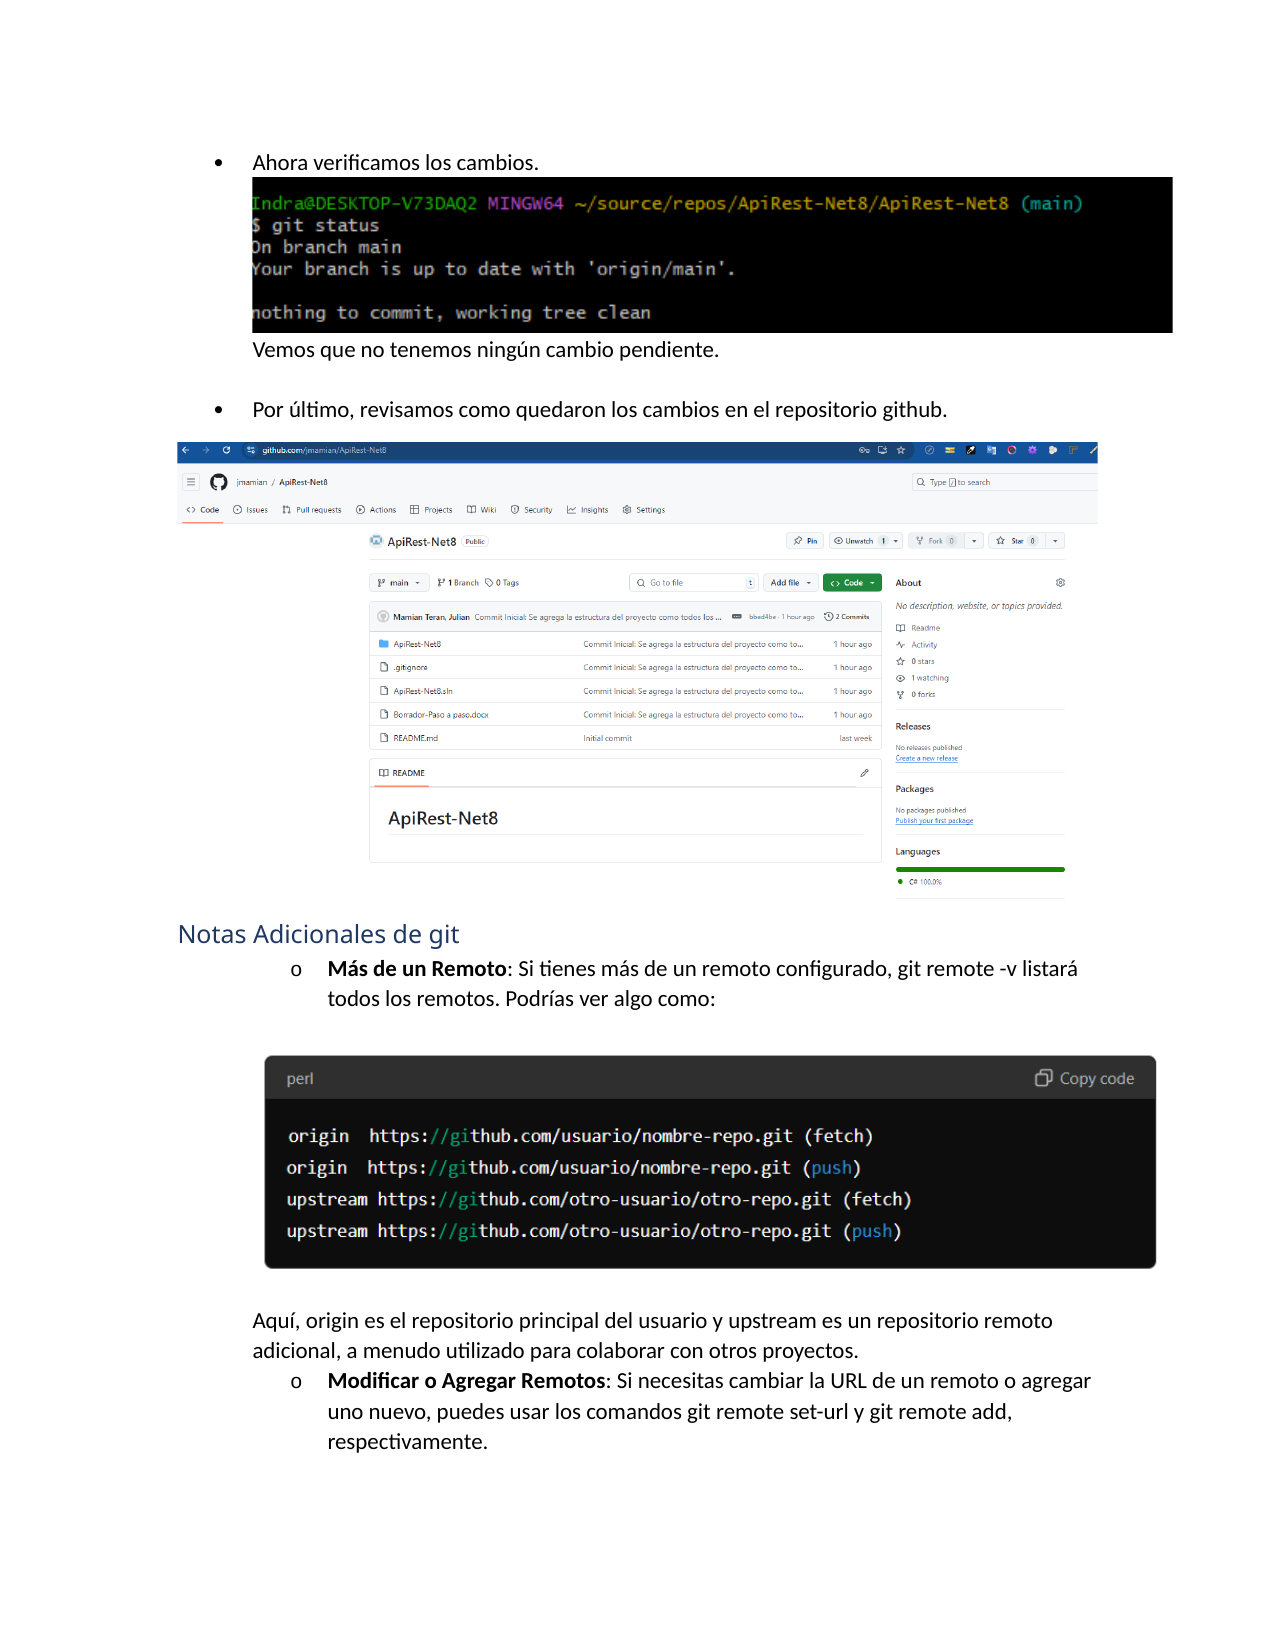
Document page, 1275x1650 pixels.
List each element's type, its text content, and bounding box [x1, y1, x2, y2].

picture [252, 177, 1173, 333]
subtitle Notas Adicionales de git [177, 917, 1098, 951]
list Ahora verificamos los cambios. [215, 148, 1098, 176]
picture [177, 442, 1098, 899]
list Vemos que no tenemos ningún cambio pendiente. [252, 335, 1098, 363]
list Aquí, origin es el repositorio principal del usuario y upstream es un repositorio remoto adicional, a menudo utilizado para colaborar con otros proyectos. [252, 1306, 1098, 1364]
picture [252, 1045, 1173, 1274]
list Por último, revisamos como quedaron los cambios en el repositorio github. [215, 395, 1098, 423]
list Más de un Remoto: Si tienes más de un remoto configurado, git remote -v listará todos los remotos. Podrías ver algo como: [290, 954, 1098, 1013]
list Modificar o Agregar Remotos: Si necesitas cambiar la URL de un remoto o agregar uno nuevo, puedes usar los comandos git remote set-url y git remote add, respectivamente. [290, 1366, 1098, 1455]
